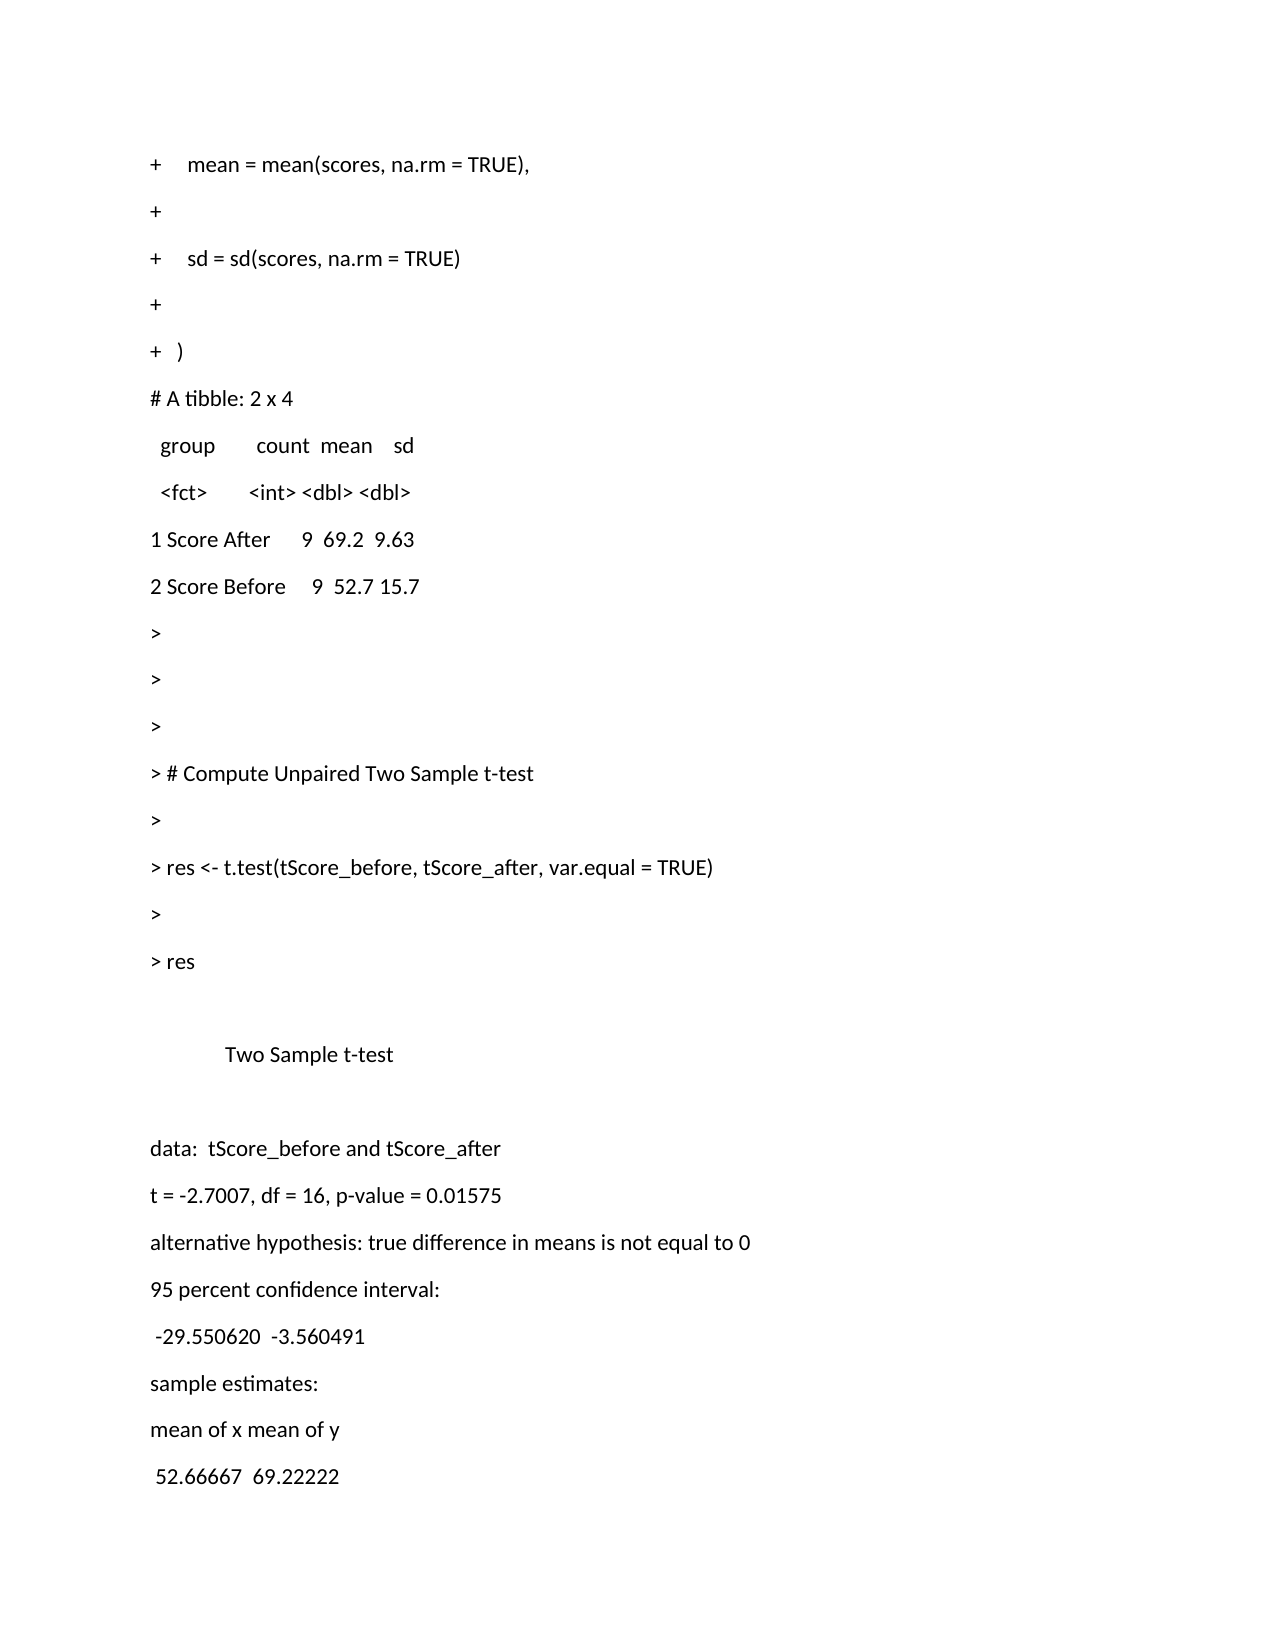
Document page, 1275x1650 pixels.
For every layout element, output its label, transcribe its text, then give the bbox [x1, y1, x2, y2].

text > [150, 712, 1125, 741]
text + sd = sd(scores, na.rm = TRUE) [150, 244, 1125, 272]
text > [150, 619, 1125, 647]
text > [150, 666, 1125, 694]
text alternative hypothesis: true difference in means is not equal to 0 [150, 1228, 1125, 1256]
text data: tScore_before and tScore_after [150, 1134, 1125, 1162]
text > # Compute Unpaired Two Sample t-test [150, 759, 1125, 787]
text 95 percent confidence interval: [150, 1275, 1125, 1303]
text mean of x mean of y [150, 1416, 1125, 1444]
text t = -2.7007, df = 16, p-value = 0.01575 [150, 1181, 1125, 1209]
text > res <- t.test(tScore_before, tScore_after, var.equal = TRUE) [150, 853, 1125, 881]
text -29.550620 -3.560491 [150, 1322, 1125, 1350]
text 1 Score After 9 69.2 9.63 [150, 525, 1125, 553]
text + mean = mean(scores, na.rm = TRUE), [150, 150, 1125, 178]
text > [150, 806, 1125, 834]
text > [150, 900, 1125, 928]
text Two Sample t-test [150, 1041, 1125, 1069]
text 2 Score Before 9 52.7 15.7 [150, 572, 1125, 600]
text 52.66667 69.22222 [150, 1462, 1125, 1491]
text + [150, 197, 1125, 225]
text + ) [150, 337, 1125, 366]
text group count mean sd [150, 431, 1125, 459]
text > res [150, 947, 1125, 975]
text + [150, 291, 1125, 319]
text <fct> <int> <dbl> <dbl> [150, 478, 1125, 506]
text sample estimates: [150, 1369, 1125, 1397]
text # A tibble: 2 x 4 [150, 384, 1125, 412]
